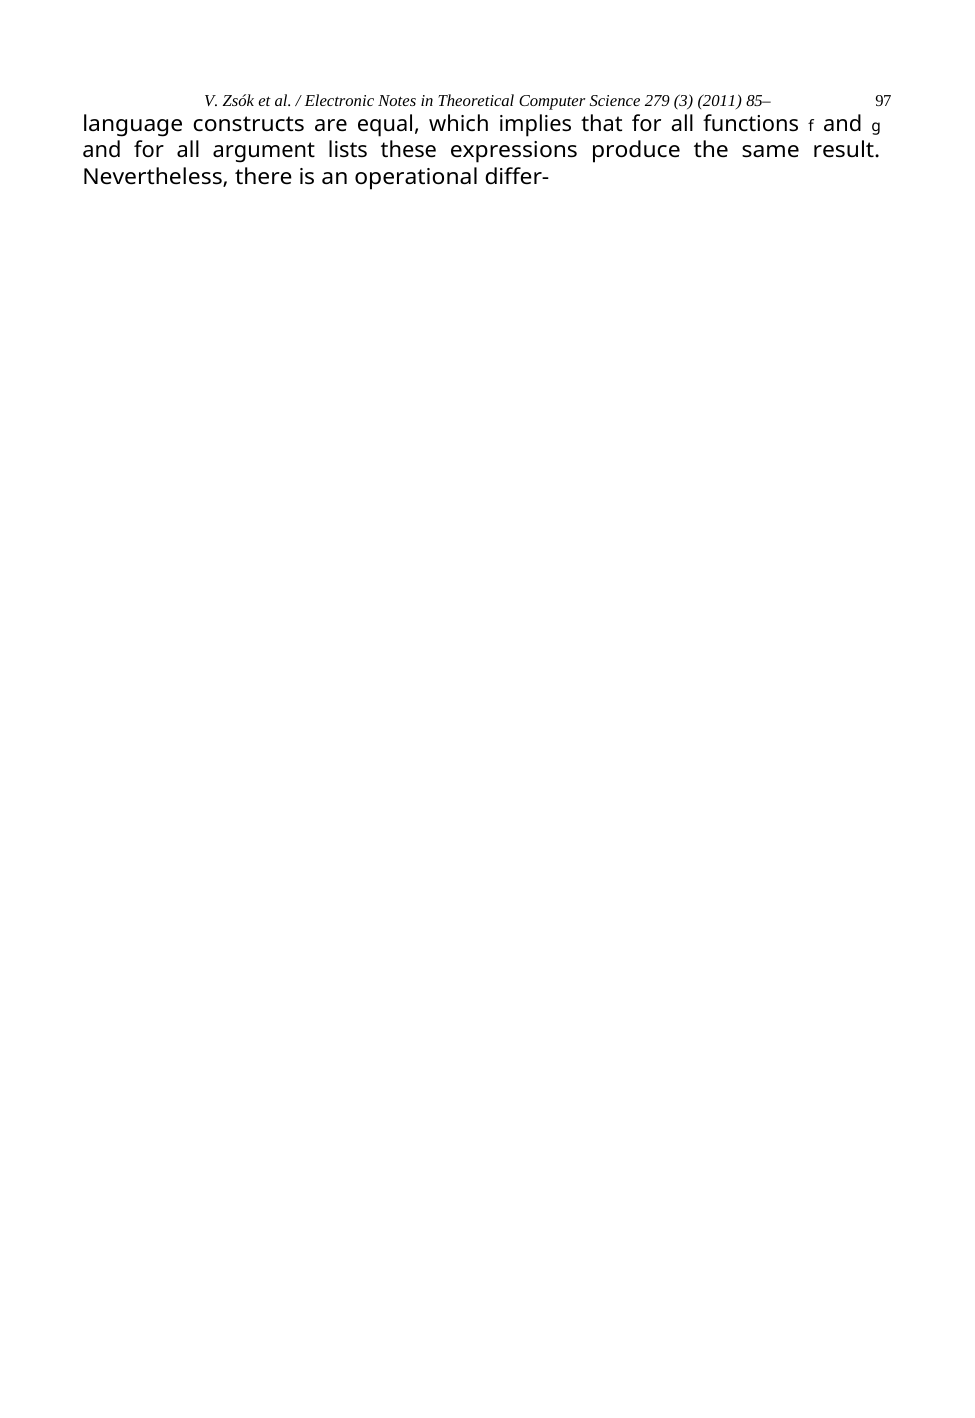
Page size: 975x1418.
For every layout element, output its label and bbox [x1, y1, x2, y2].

text [82, 110, 881, 191]
